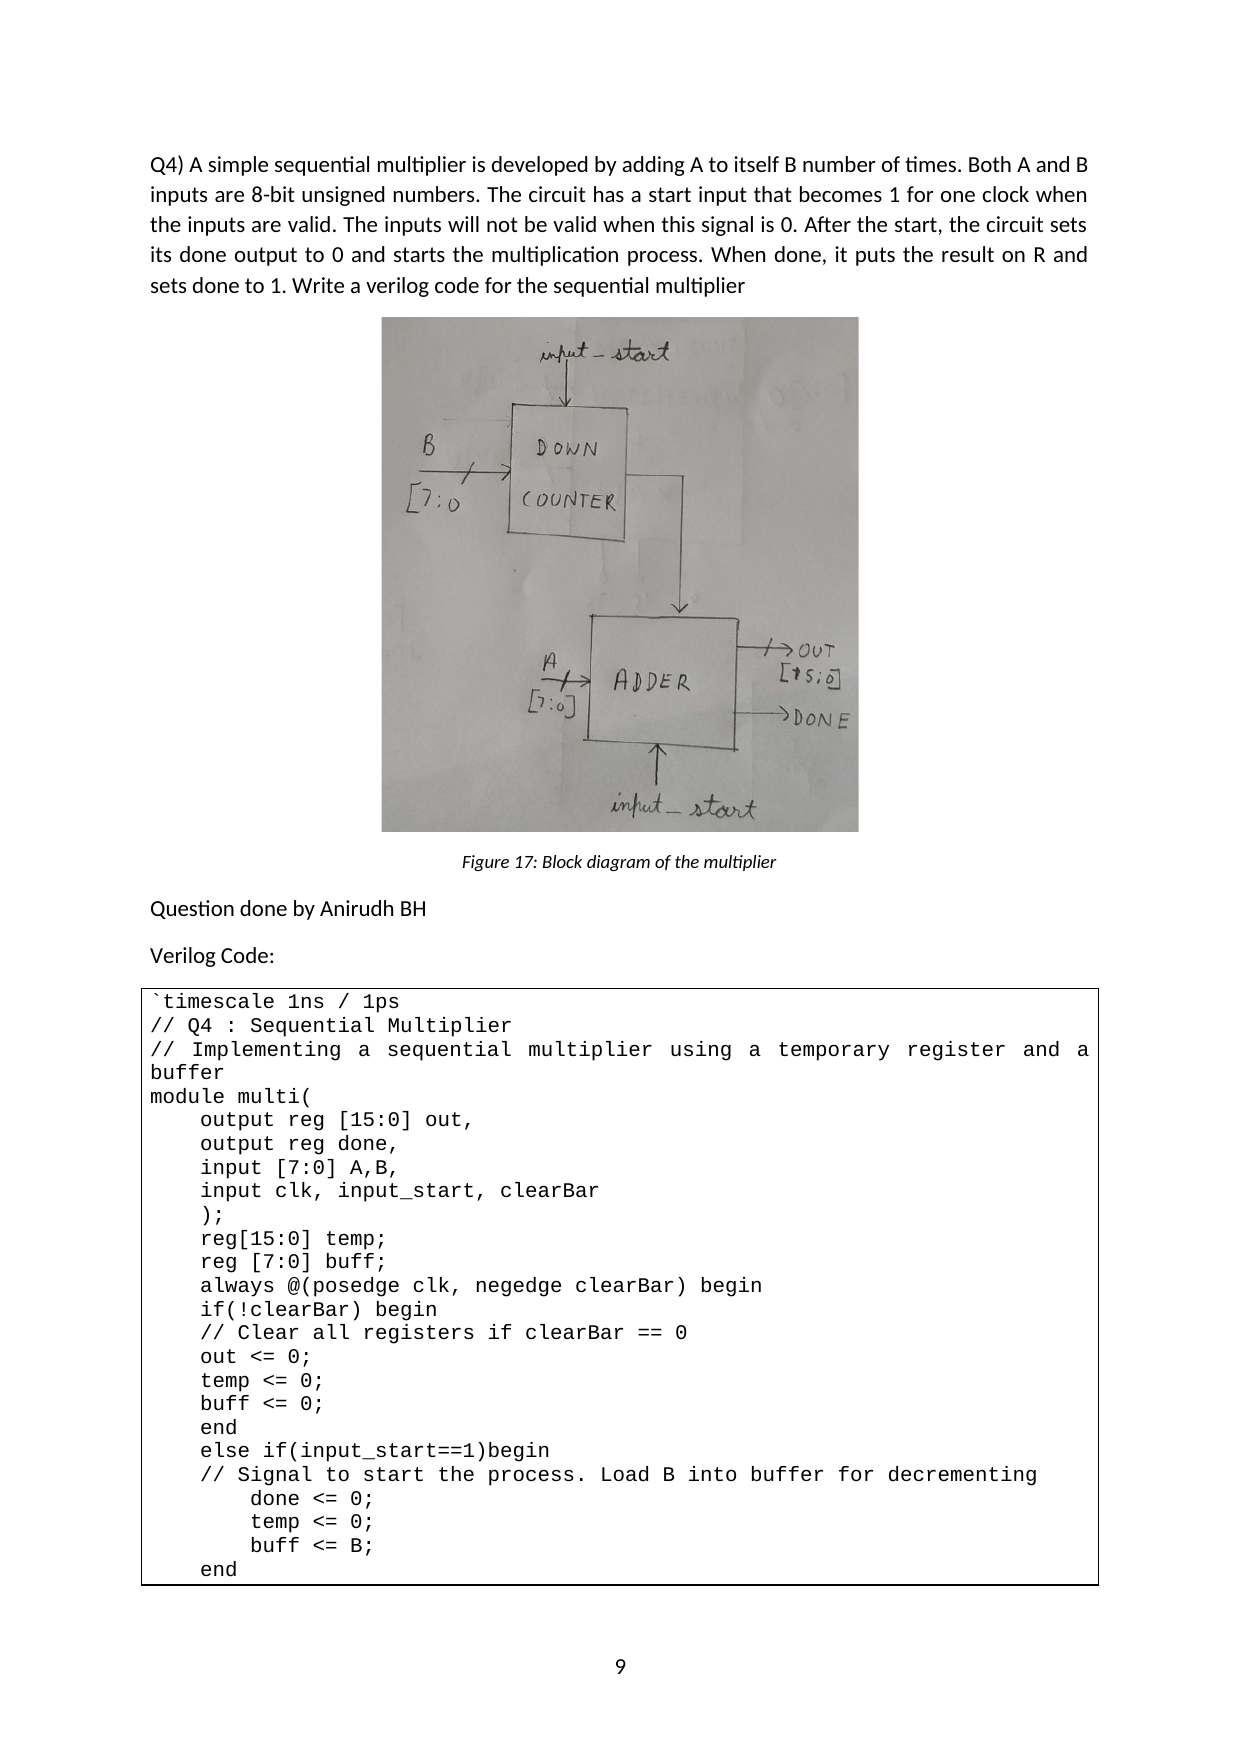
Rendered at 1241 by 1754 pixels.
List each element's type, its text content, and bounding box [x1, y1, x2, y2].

text temp <= 0; [150, 1511, 1090, 1535]
text // Implementing a sequential multiplier using a temporary register and a buffer [150, 1038, 1090, 1086]
text module multi( [150, 1086, 1090, 1109]
text buff <= 0; [150, 1393, 1090, 1417]
text Figure 17: Block diagram of the multiplier [150, 851, 1090, 873]
text Question done by Anirudh BH [150, 894, 1090, 922]
text done <= 0; [150, 1488, 1090, 1511]
text reg[15:0] temp; [150, 1228, 1090, 1251]
text else if(input_start==1)begin [150, 1441, 1090, 1464]
text `timescale 1ns / 1ps [142, 989, 1098, 1015]
text Q4) A simple sequential multiplier is developed by adding A to itself B number of times. Both A and B inputs are 8-bit unsigned numbers. The circuit has a start input that becomes 1 for one clock when the inputs are valid. The inputs will not be valid when this signal is 0. After the start, the circuit sets its done output to 0 and starts the multiplication process. When done, it puts the result on R and sets done to 1. Write a verilog code for the sequential multiplier [150, 150, 1090, 299]
text if(!clearBar) begin [150, 1299, 1090, 1322]
text // Clear all registers if clearBar == 0 [150, 1322, 1090, 1346]
text output reg done, [150, 1133, 1090, 1157]
text always @(posedge clk, negedge clearBar) begin [150, 1275, 1090, 1299]
text output reg [15:0] out, [150, 1109, 1090, 1133]
picture [381, 317, 859, 832]
text temp <= 0; [150, 1369, 1090, 1393]
text input [7:0] A,B, [150, 1157, 1090, 1180]
text end [150, 1417, 1090, 1441]
text end [142, 1556, 1098, 1584]
text buff <= B; [150, 1535, 1090, 1556]
text // Q4 : Sequential Multiplier [150, 1015, 1090, 1038]
text input clk, input_start, clearBar [150, 1180, 1090, 1204]
text reg [7:0] buff; [150, 1251, 1090, 1275]
text out <= 0; [150, 1346, 1090, 1369]
text Verilog Code: [150, 941, 1090, 969]
text ); [150, 1204, 1090, 1228]
text // Signal to start the process. Load B into buffer for decrementing [150, 1464, 1090, 1488]
